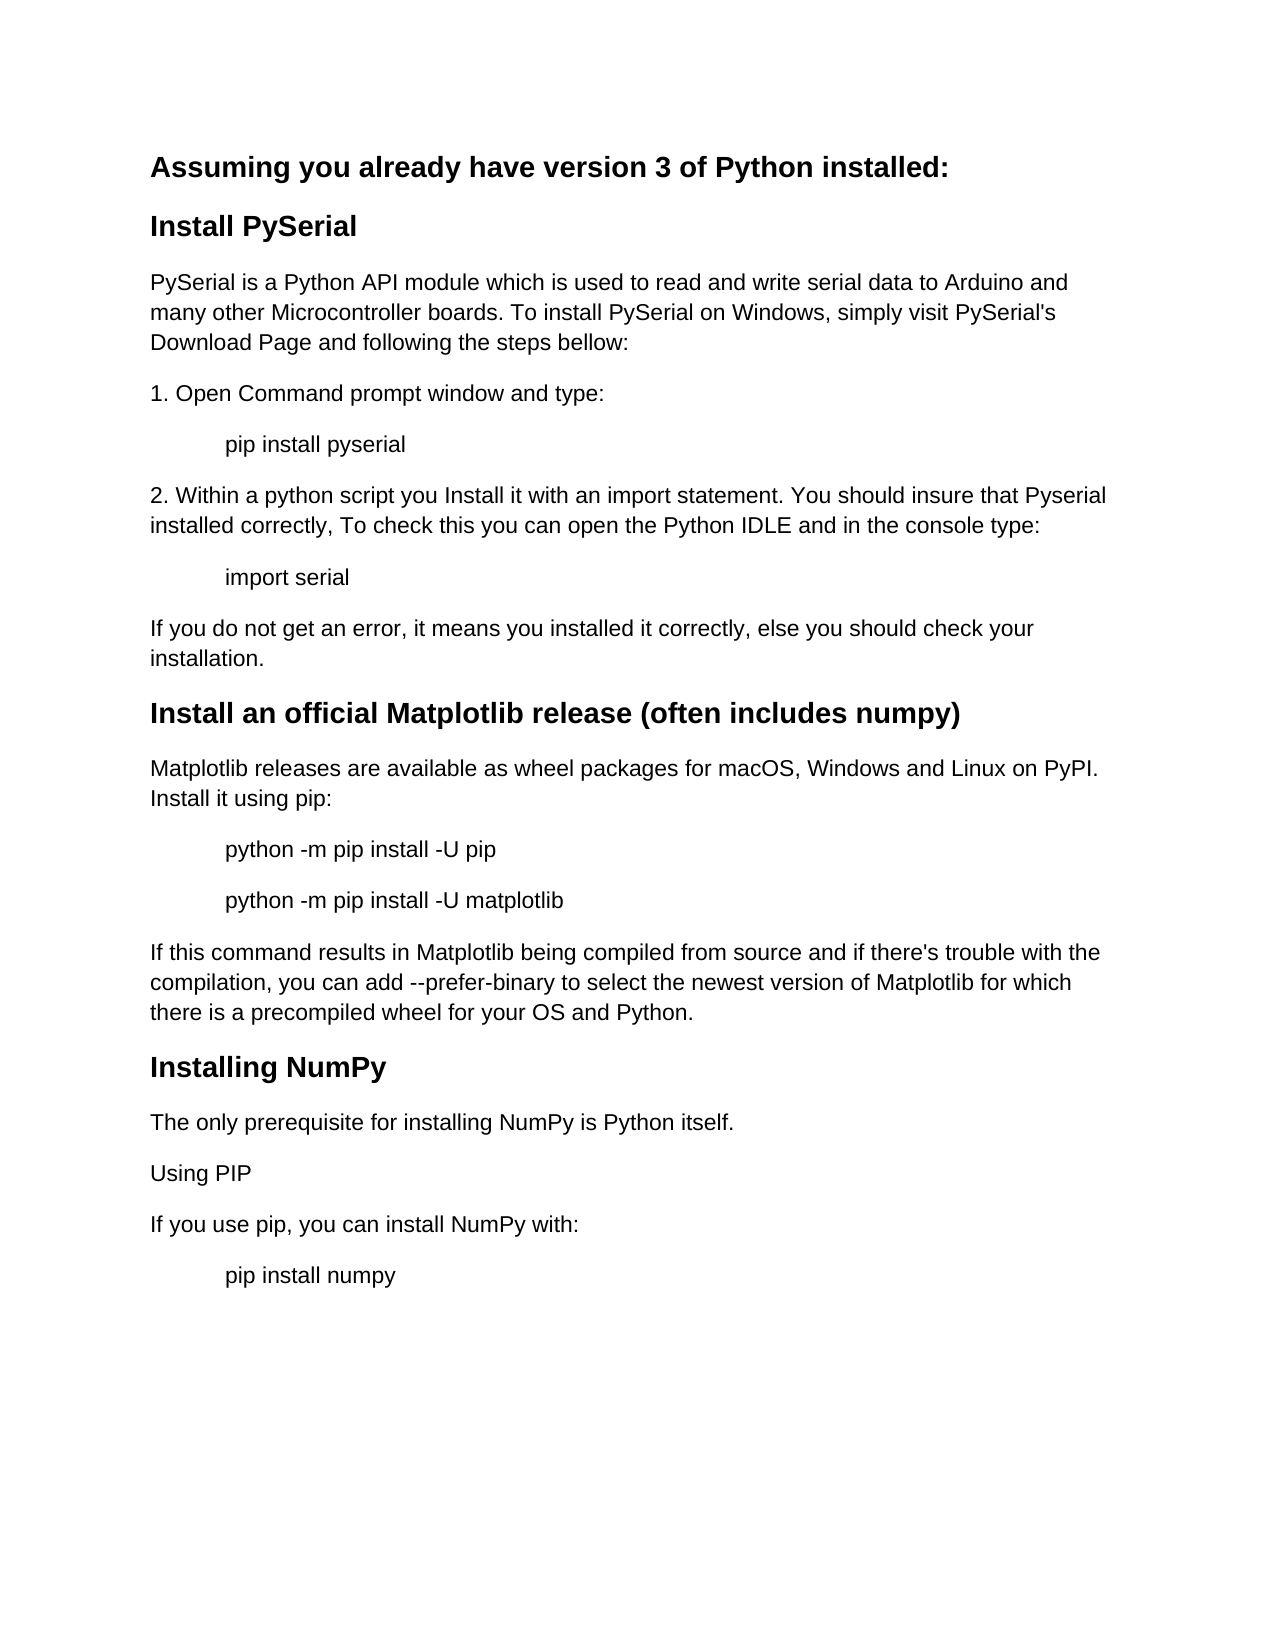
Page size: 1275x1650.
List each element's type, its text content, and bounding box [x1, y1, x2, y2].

text Installing NumPy [150, 1050, 1125, 1083]
text Assuming you already have version 3 of Python installed: [150, 150, 1125, 183]
text Install an official Matplotlib release (often includes numpy) [150, 696, 1125, 729]
text The only prerequisite for installing NumPy is Python itself. [150, 1109, 1125, 1136]
text 2. Within a python script you Install it with an import statement. You should insure that Pyserial installed correctly, To check this you can open the Python IDLE and in the console type: [150, 482, 1125, 539]
text python -m pip install -U matplotlib [150, 887, 1125, 914]
text 1. Open Command prompt window and type: [150, 380, 1125, 407]
text pip install numpy [150, 1262, 1125, 1289]
text pip install pyserial [150, 431, 1125, 458]
text PySerial is a Python API module which is used to read and write serial data to Arduino and many other Microcontroller boards. To install PySerial on Windows, simply visit PySerial's Download Page and following the steps bellow: [150, 269, 1125, 356]
text If you use pip, you can install NumPy with: [150, 1211, 1125, 1238]
text Install PySerial [150, 209, 1125, 243]
text Using PIP [150, 1160, 1125, 1187]
text Matplotlib releases are available as wheel packages for macOS, Windows and Linux on PyPI. Install it using pip: [150, 755, 1125, 812]
text python -m pip install -U pip [150, 836, 1125, 863]
text If you do not get an error, it means you installed it correctly, else you should check your installation. [150, 614, 1125, 671]
text If this command results in Matplotlib being compiled from source and if there's trouble with the compilation, you can add --prefer-binary to select the newest version of Matplotlib for which there is a precompiled wheel for your OS and Python. [150, 938, 1125, 1025]
text import serial [150, 563, 1125, 590]
